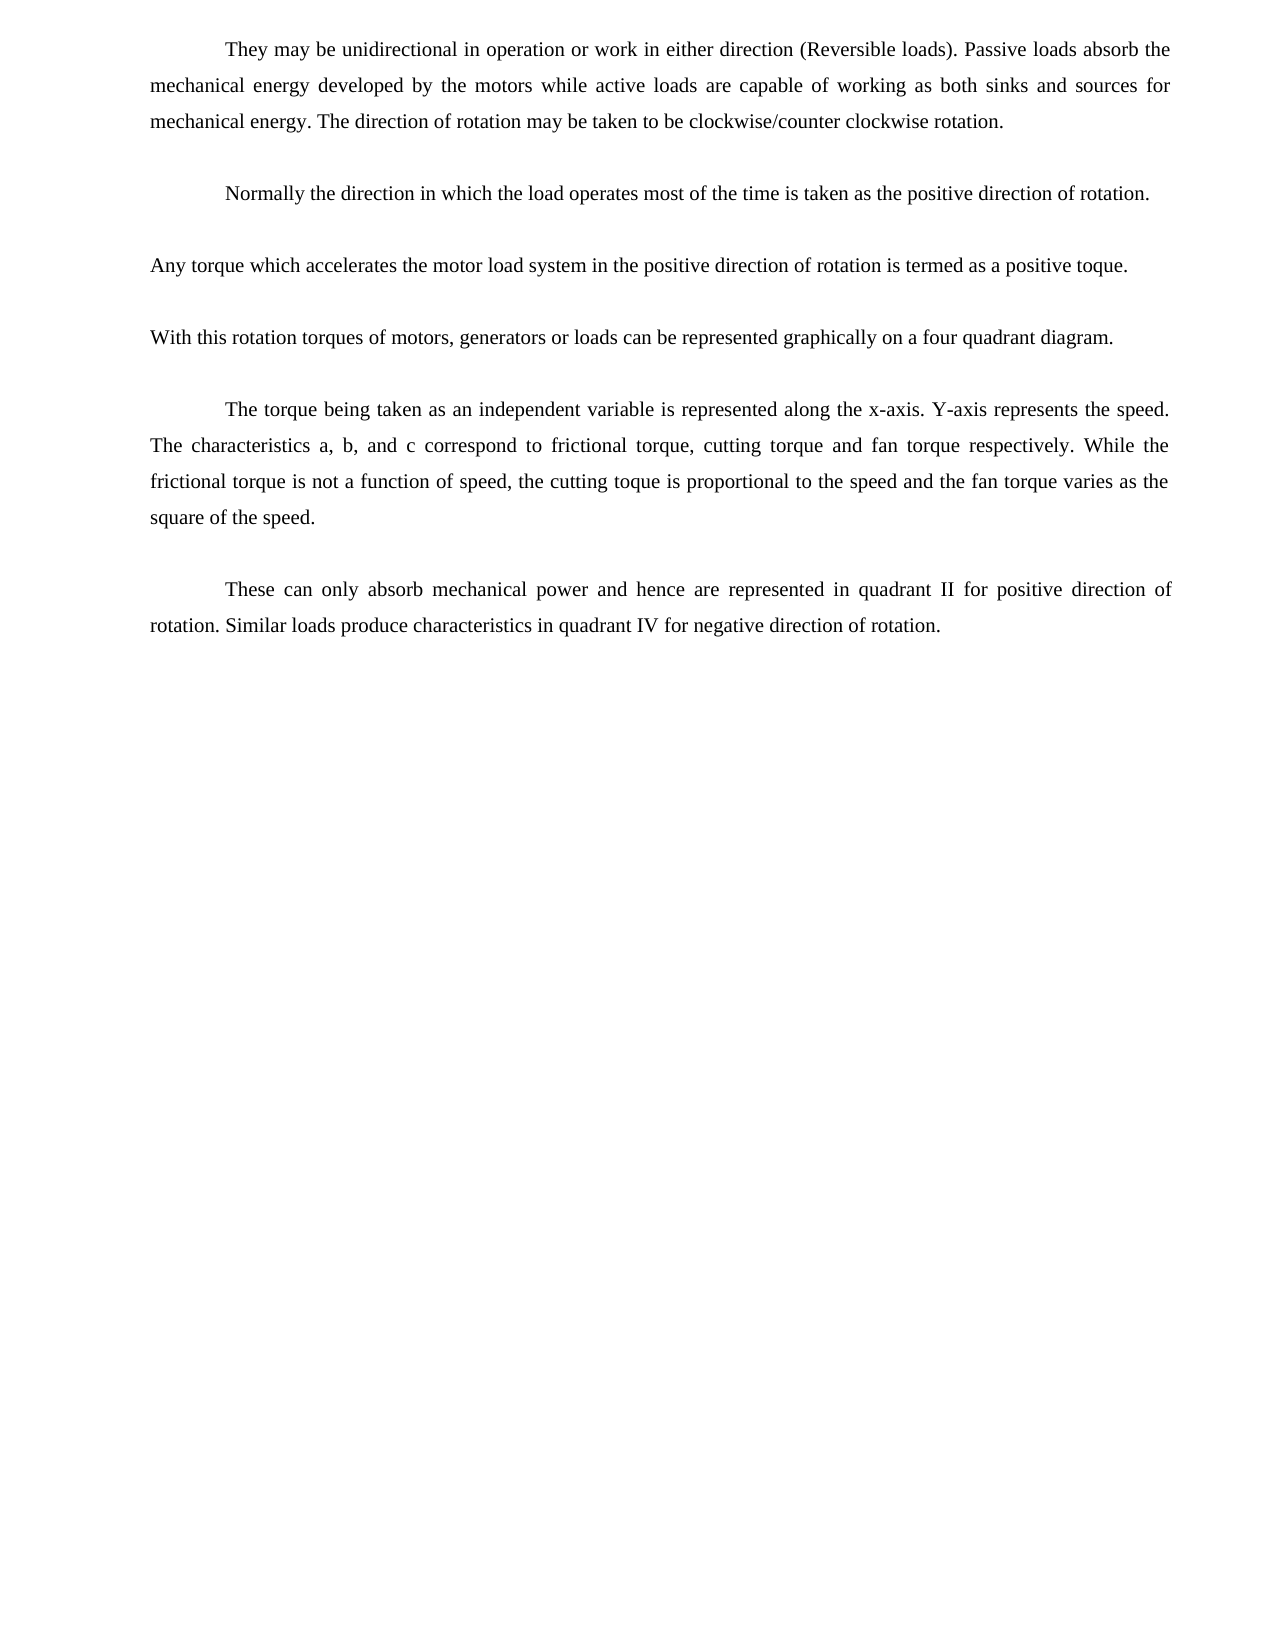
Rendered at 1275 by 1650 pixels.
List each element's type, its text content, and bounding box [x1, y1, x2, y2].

text With this rotation torques of motors, generators or loads can be represented graphically on a four quadrant diagram. [150, 325, 1200, 349]
text Normally the direction in which the load operates most of the time is taken as the positive direction of rotation. [225, 181, 1200, 205]
text These can only absorb mechanical power and hence are represented in quadrant II for positive direction of rotation. Similar loads produce characteristics in quadrant IV for negative direction of rotation. [150, 577, 1173, 637]
text They may be unidirectional in operation or work in either direction (Reversible loads). Passive loads absorb the mechanical energy developed by the motors while active loads are capable of working as both sinks and sources for mechanical energy. The direction of rotation may be taken to be clockwise/counter clockwise rotation. [150, 36, 1173, 133]
text Any torque which accelerates the motor load system in the positive direction of rotation is termed as a positive toque. [150, 253, 1200, 277]
text The torque being taken as an independent variable is represented along the x-axis. Y-axis represents the speed. The characteristics a, b, and c correspond to frictional torque, cutting torque and fan torque respectively. While the frictional torque is not a function of speed, the cutting toque is proportional to the speed and the fan torque varies as the square of the speed. [150, 397, 1171, 529]
